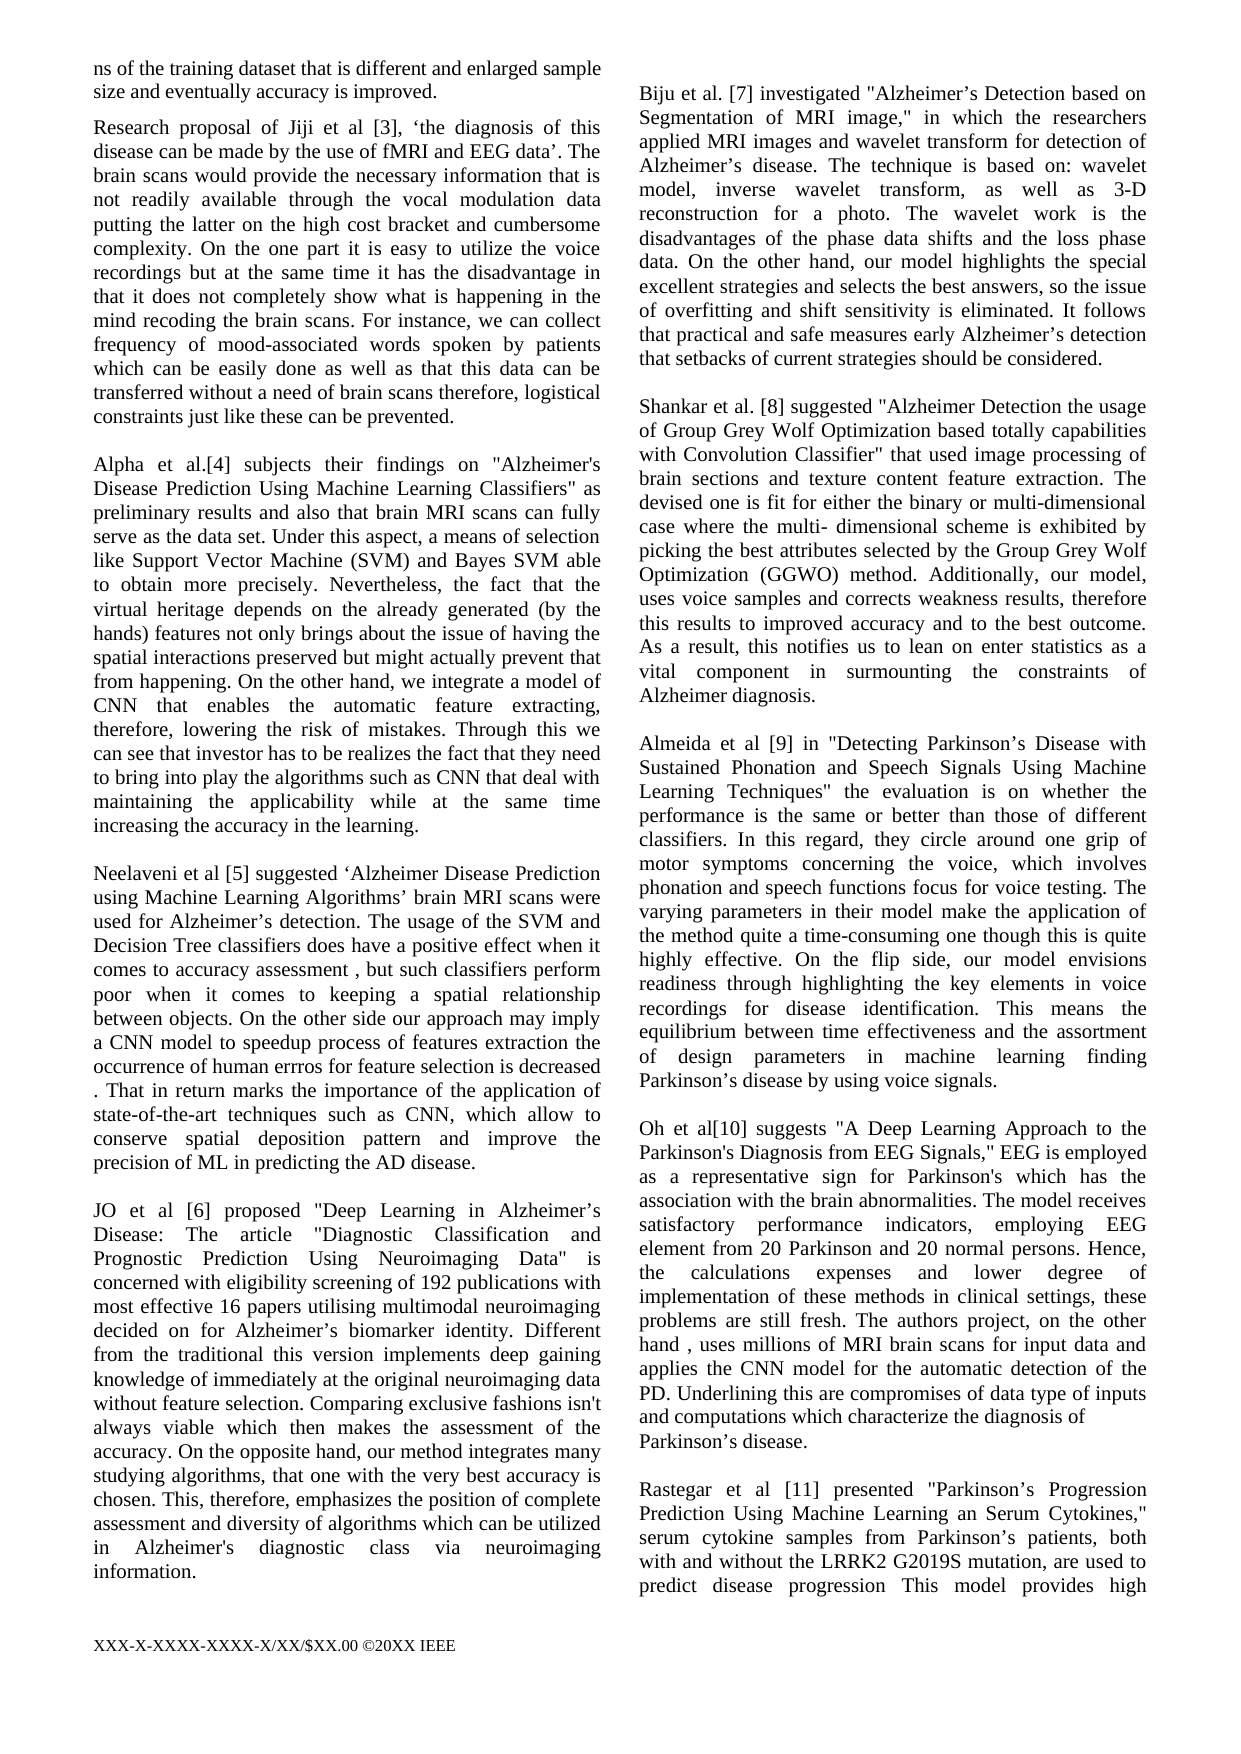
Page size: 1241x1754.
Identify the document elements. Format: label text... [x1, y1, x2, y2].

text Neelaveni et al [5] suggested ‘Alzheimer Disease Prediction using Machine Learning Algorithms’ brain MRI scans were used for Alzheimer’s detection. The usage of the SVM and Decision Tree classifiers does have a positive effect when it comes to accuracy assessment , but such classifiers perform poor when it comes to keeping a spatial relationship between objects. On the other side our approach may imply a CNN model to speedup process of features extraction the occurrence of human errros for feature selection is decreased . That in return marks the importance of the application of state-of-the-art techniques such as CNN, which allow to conserve spatial deposition pattern and improve the precision of ML in predicting the AD disease. [93, 861, 601, 1174]
text Shankar et al. [8] suggested "Alzheimer Detection the usage of Group Grey Wolf Optimization based totally capabilities with Convolution Classifier" that used image processing of brain sections and texture content feature extraction. The devised one is fit for either the binary or multi-dimensional case where the multi- dimensional scheme is exhibited by picking the best attributes selected by the Group Grey Wolf Optimization (GGWO) method. Additionally, our model, uses voice samples and corrects weakness results, therefore this results to improved accuracy and to the best outcome. As a result, this notifies us to lean on enter statistics as a vital component in surmounting the constraints of Alzheimer diagnosis. [639, 394, 1147, 707]
text Parkinson’s disease. [639, 1428, 1147, 1453]
text Biju et al. [7] investigated "Alzheimer’s Detection based on Segmentation of MRI image," in which the researchers applied MRI images and wavelet transform for detection of Alzheimer’s disease. The technique is based on: wavelet model, inverse wavelet transform, as well as 3-D reconstruction for a photo. The wavelet work is the disadvantages of the phase data shifts and the loss phase data. On the other hand, our model highlights the special excellent strategies and selects the best answers, so the issue of overfitting and shift sensitivity is eliminated. It follows that practical and safe measures early Alzheimer’s detection that setbacks of current strategies should be considered. [639, 81, 1147, 370]
text Almeida et al [9] in "Detecting Parkinson’s Disease with Sustained Phonation and Speech Signals Using Machine Learning Techniques" the evaluation is on whether the performance is the same or better than those of different classifiers. In this regard, they circle around one grip of motor symptoms concerning the voice, which involves phonation and speech functions focus for voice testing. The varying parameters in their model make the application of the method quite a time-consuming one though this is quite highly effective. On the flip side, our model envisions readiness through highlighting the key elements in voice recordings for disease identification. This means the equilibrium between time effectiveness and the assortment of design parameters in machine learning finding Parkinson’s disease by using voice signals. [639, 731, 1147, 1092]
text Research proposal of Jiji et al [3], ‘the diagnosis of this disease can be made by the use of fMRI and EEG data’. The brain scans would provide the necessary information that is not readily available through the vocal modulation data putting the latter on the high cost bracket and cumbersome complexity. On the one part it is easy to utilize the voice recordings but at the same time it has the disadvantage in that it does not completely show what is happening in the mind recoding the brain scans. For instance, we can collect frequency of mood-associated words spoken by patients which can be easily done as well as that this data can be transferred without a need of brain scans therefore, logistical constraints just like these can be prevented. [93, 115, 601, 428]
text Alpha et al.[4] subjects their findings on "Alzheimer's Disease Prediction Using Machine Learning Classifiers" as preliminary results and also that brain MRI scans can fully serve as the data set. Under this aspect, a means of selection like Support Vector Machine (SVM) and Bayes SVM able to obtain more precisely. Nevertheless, the fact that the virtual heritage depends on the already generated (by the hands) features not only brings about the issue of having the spatial interactions preserved but might actually prevent that from happening. On the other hand, we integrate a model of CNN that enables the automatic feature extracting, therefore, lowering the risk of mistakes. Through this we can see that investor has to be realizes the fact that they need to bring into play the algorithms such as CNN that deal with maintaining the applicability while at the same time increasing the accuracy in the learning. [93, 452, 601, 837]
text Oh et al[10] suggests "A Deep Learning Approach to the Parkinson's Diagnosis from EEG Signals," EEG is employed as a representative sign for Parkinson's which has the association with the brain abnormalities. The model receives satisfactory performance indicators, employing EEG element from 20 Parkinson and 20 normal persons. Hence, the calculations expenses and lower degree of implementation of these methods in clinical settings, these problems are still fresh. The authors project, on the other hand , uses millions of MRI brain scans for input data and applies the CNN model for the automatic detection of the PD. Underlining this are compromises of data type of inputs and computations which characterize the diagnosis of [639, 1116, 1147, 1428]
text JO et al [6] proposed "Deep Learning in Alzheimer’s Disease: The article "Diagnostic Classification and Prognostic Prediction Using Neuroimaging Data" is concerned with eligibility screening of 192 publications with most effective 16 papers utilising multimodal neuroimaging decided on for Alzheimer’s biomarker identity. Different from the traditional this version implements deep gaining knowledge of immediately at the original neuroimaging data without feature selection. Comparing exclusive fashions isn't always viable which then makes the assessment of the accuracy. On the opposite hand, our method integrates many studying algorithms, that one with the very best accuracy is chosen. This, therefore, emphasizes the position of complete assessment and diversity of algorithms which can be utilized in Alzheimer's diagnostic class via neuroimaging information. [93, 1198, 601, 1583]
